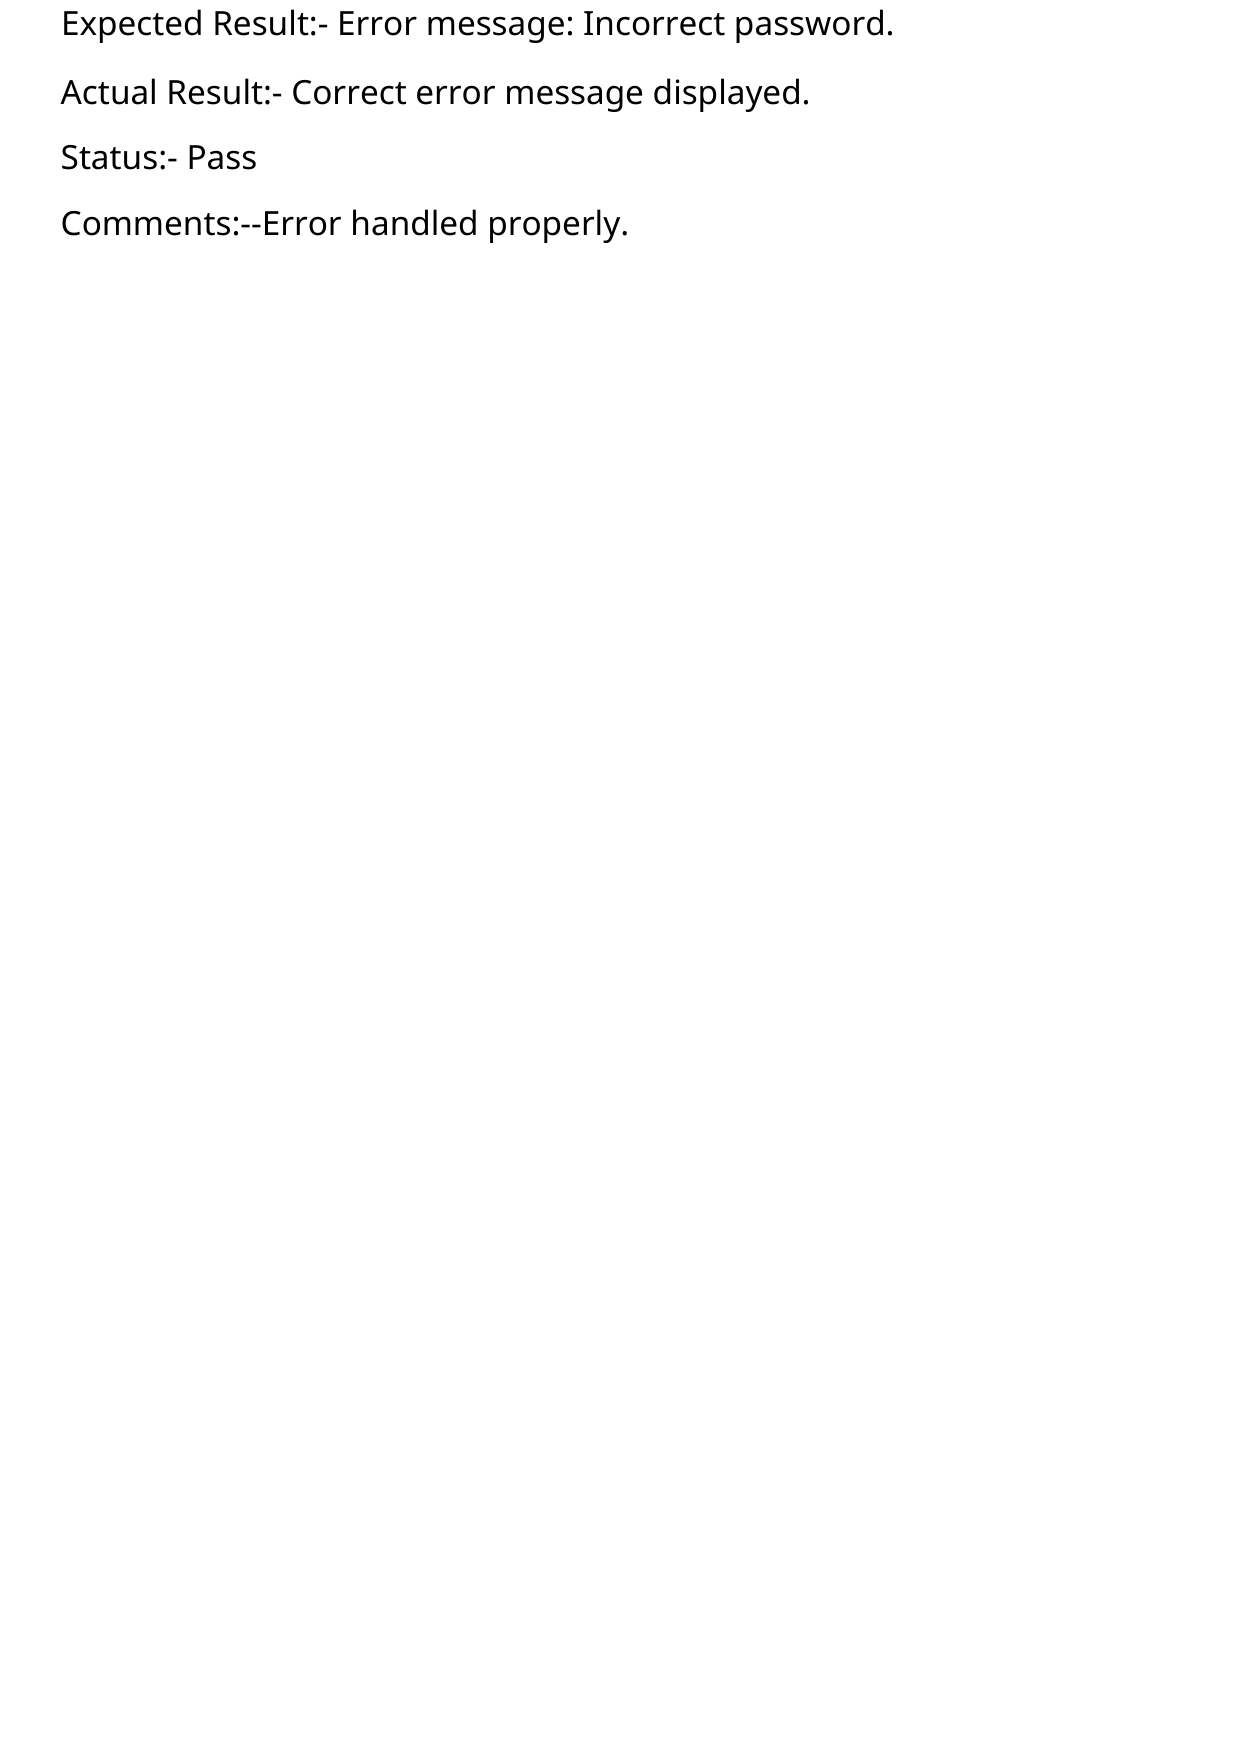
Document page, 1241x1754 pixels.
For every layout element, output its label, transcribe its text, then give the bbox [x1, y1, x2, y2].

text Actual Result:- Correct error message displayed. [0, 68, 1240, 114]
text Status:- Pass [0, 134, 1240, 179]
text Comments:--Error handled properly. [0, 200, 1240, 245]
text Expected Result:- Error message: Incorrect password. [0, 0, 1240, 45]
